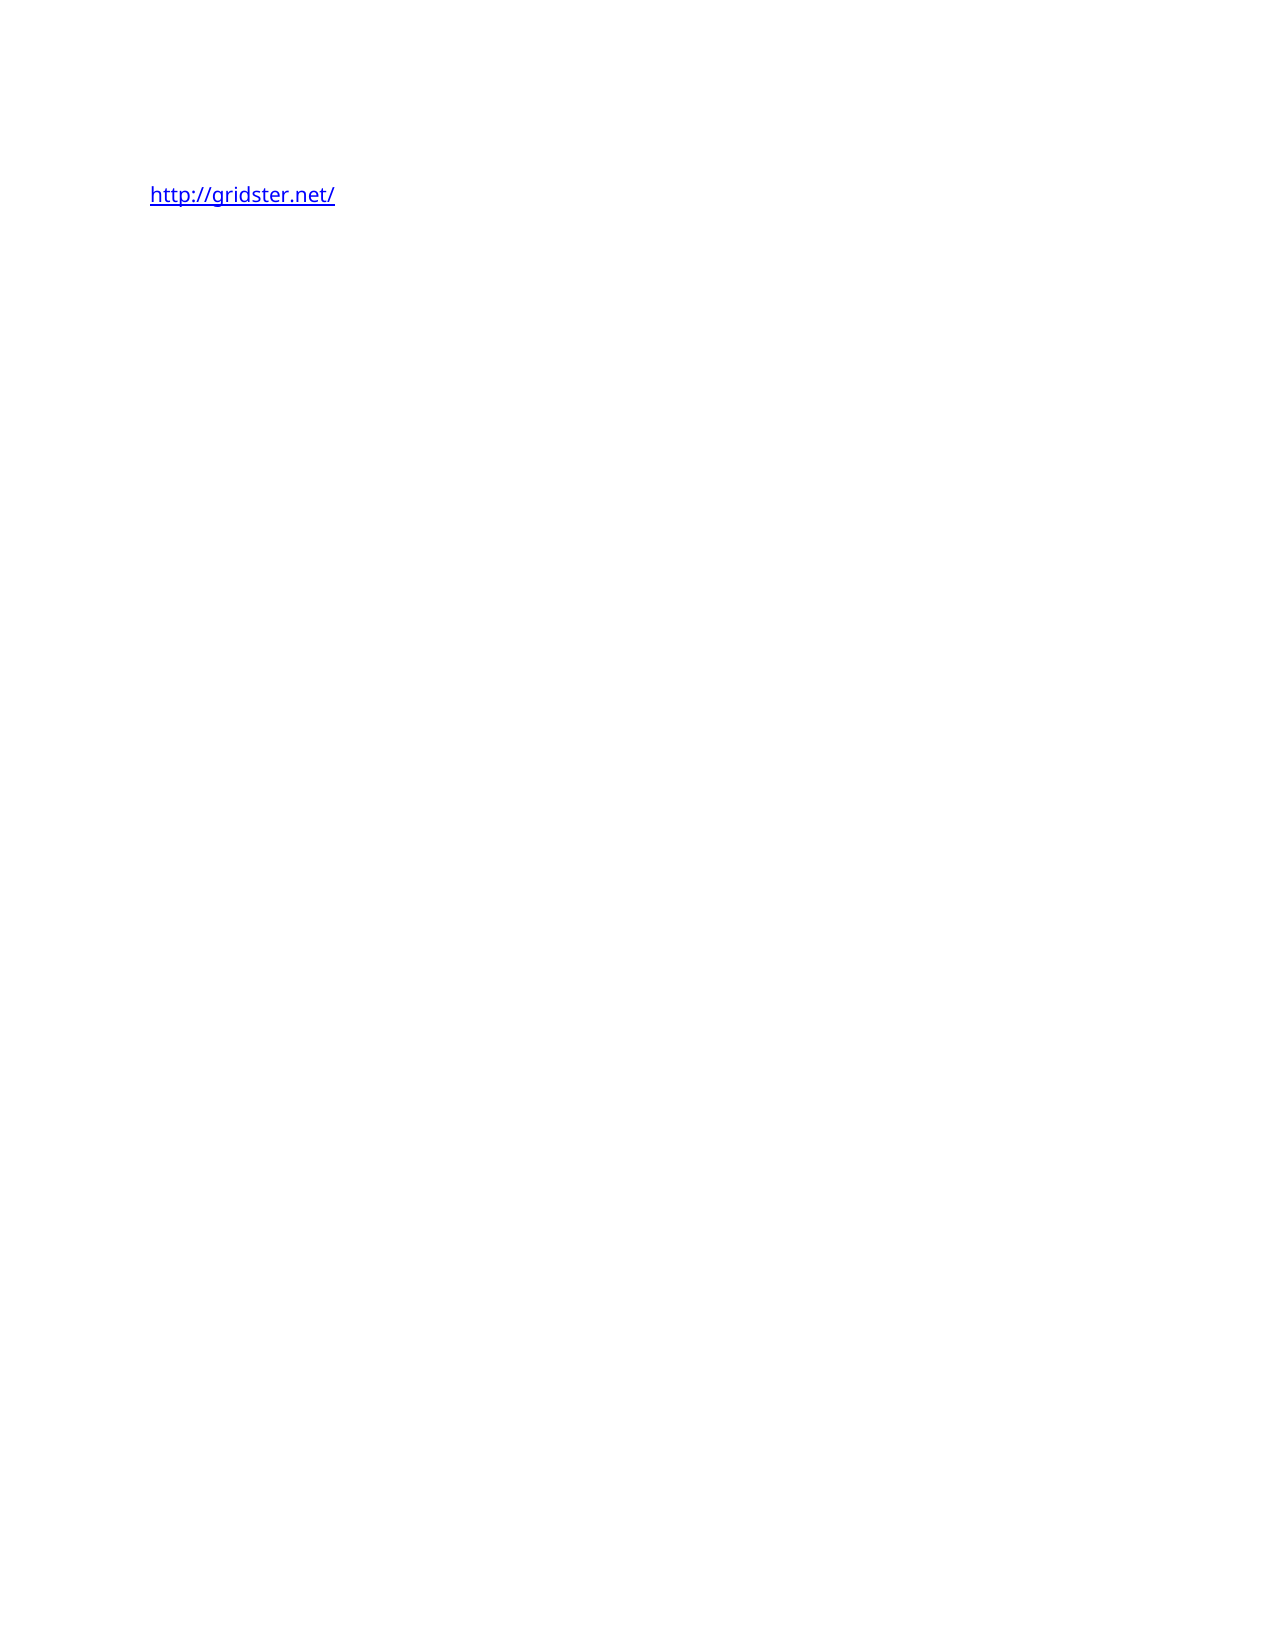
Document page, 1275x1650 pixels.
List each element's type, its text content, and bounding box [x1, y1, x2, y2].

text http://gridster.net/ [150, 150, 1125, 209]
